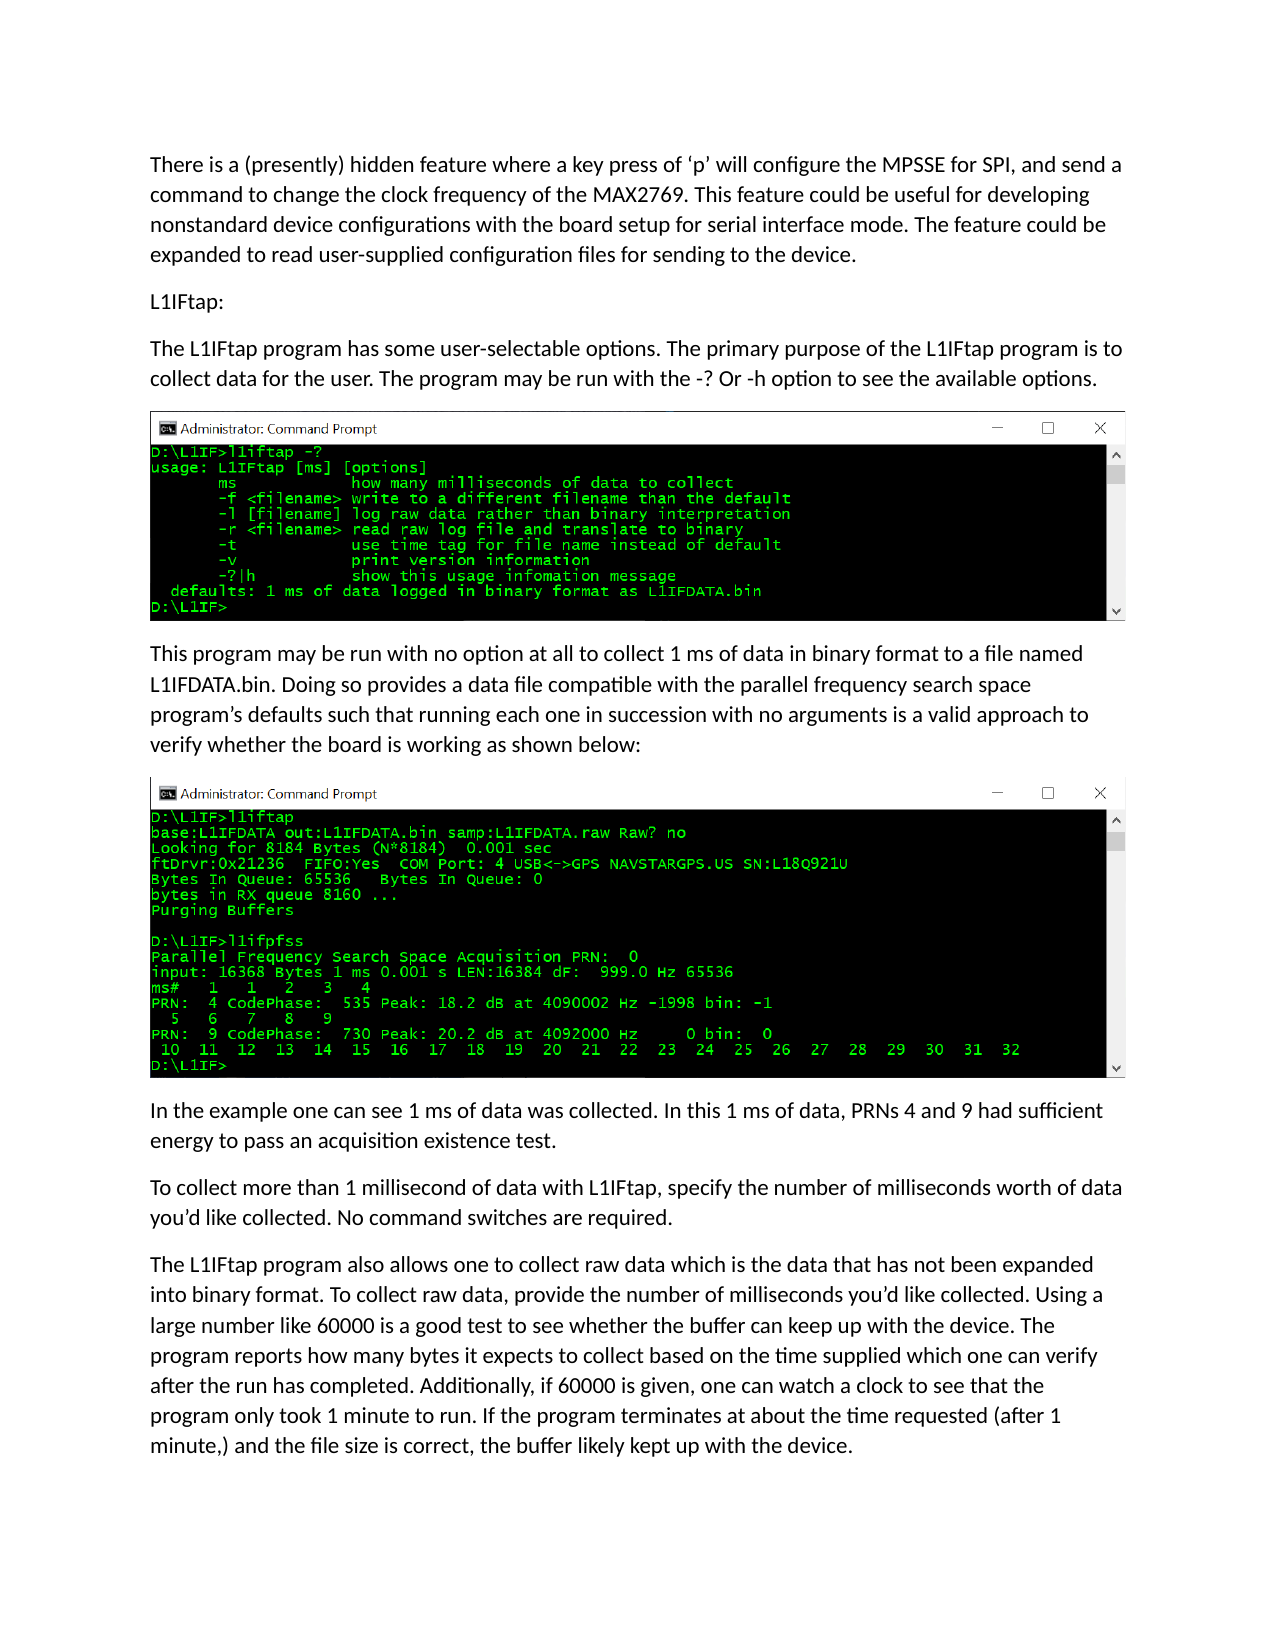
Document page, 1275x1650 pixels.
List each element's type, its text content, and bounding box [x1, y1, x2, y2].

picture [150, 411, 1125, 621]
text In the example one can see 1 ms of data was collected. In this 1 ms of data, PRNs 4 and 9 had sufficient energy to pass an acquisition existence test. [150, 1096, 1125, 1154]
text To collect more than 1 millisecond of data with L1IFtap, specify the number of milliseconds worth of data you’d like collected. No command switches are required. [150, 1173, 1125, 1232]
picture [150, 777, 1125, 1078]
text The L1IFtap program also allows one to collect raw data which is the data that has not been expanded into binary format. To collect raw data, provide the number of milliseconds you’d like collected. Using a large number like 60000 is a good test to see whether the buffer can keep up with the device. The program reports how many bytes it expects to collect based on the time supplied which one can verify after the run has completed. Additionally, if 60000 is given, one can watch a clock to see that the program only took 1 minute to run. If the program terminates at about the time requested (after 1 minute,) and the file size is correct, the buffer likely kept up with the device. [150, 1250, 1125, 1460]
text This program may be run with no option at all to collect 1 ms of data in binary format to a file named L1IFDATA.bin. Doing so provides a data file compatible with the parallel frequency search space program’s defaults such that running each one in succession with no arguments is a valid approach to verify whether the board is working as shown below: [150, 639, 1125, 758]
text There is a (presently) hidden feature where a key press of ‘p’ will configure the MPSSE for SPI, and send a command to change the clock frequency of the MAX2769. This feature could be useful for developing nonstandard device configurations with the board setup for serial interface mode. The feature could be expanded to read user-supplied configuration files for sending to the device. [150, 150, 1125, 269]
text L1IFtap: [150, 287, 1125, 316]
text The L1IFtap program has some user-selectable options. The primary purpose of the L1IFtap program is to collect data for the user. The program may be run with the -? Or -h option to see the available options. [150, 334, 1125, 393]
